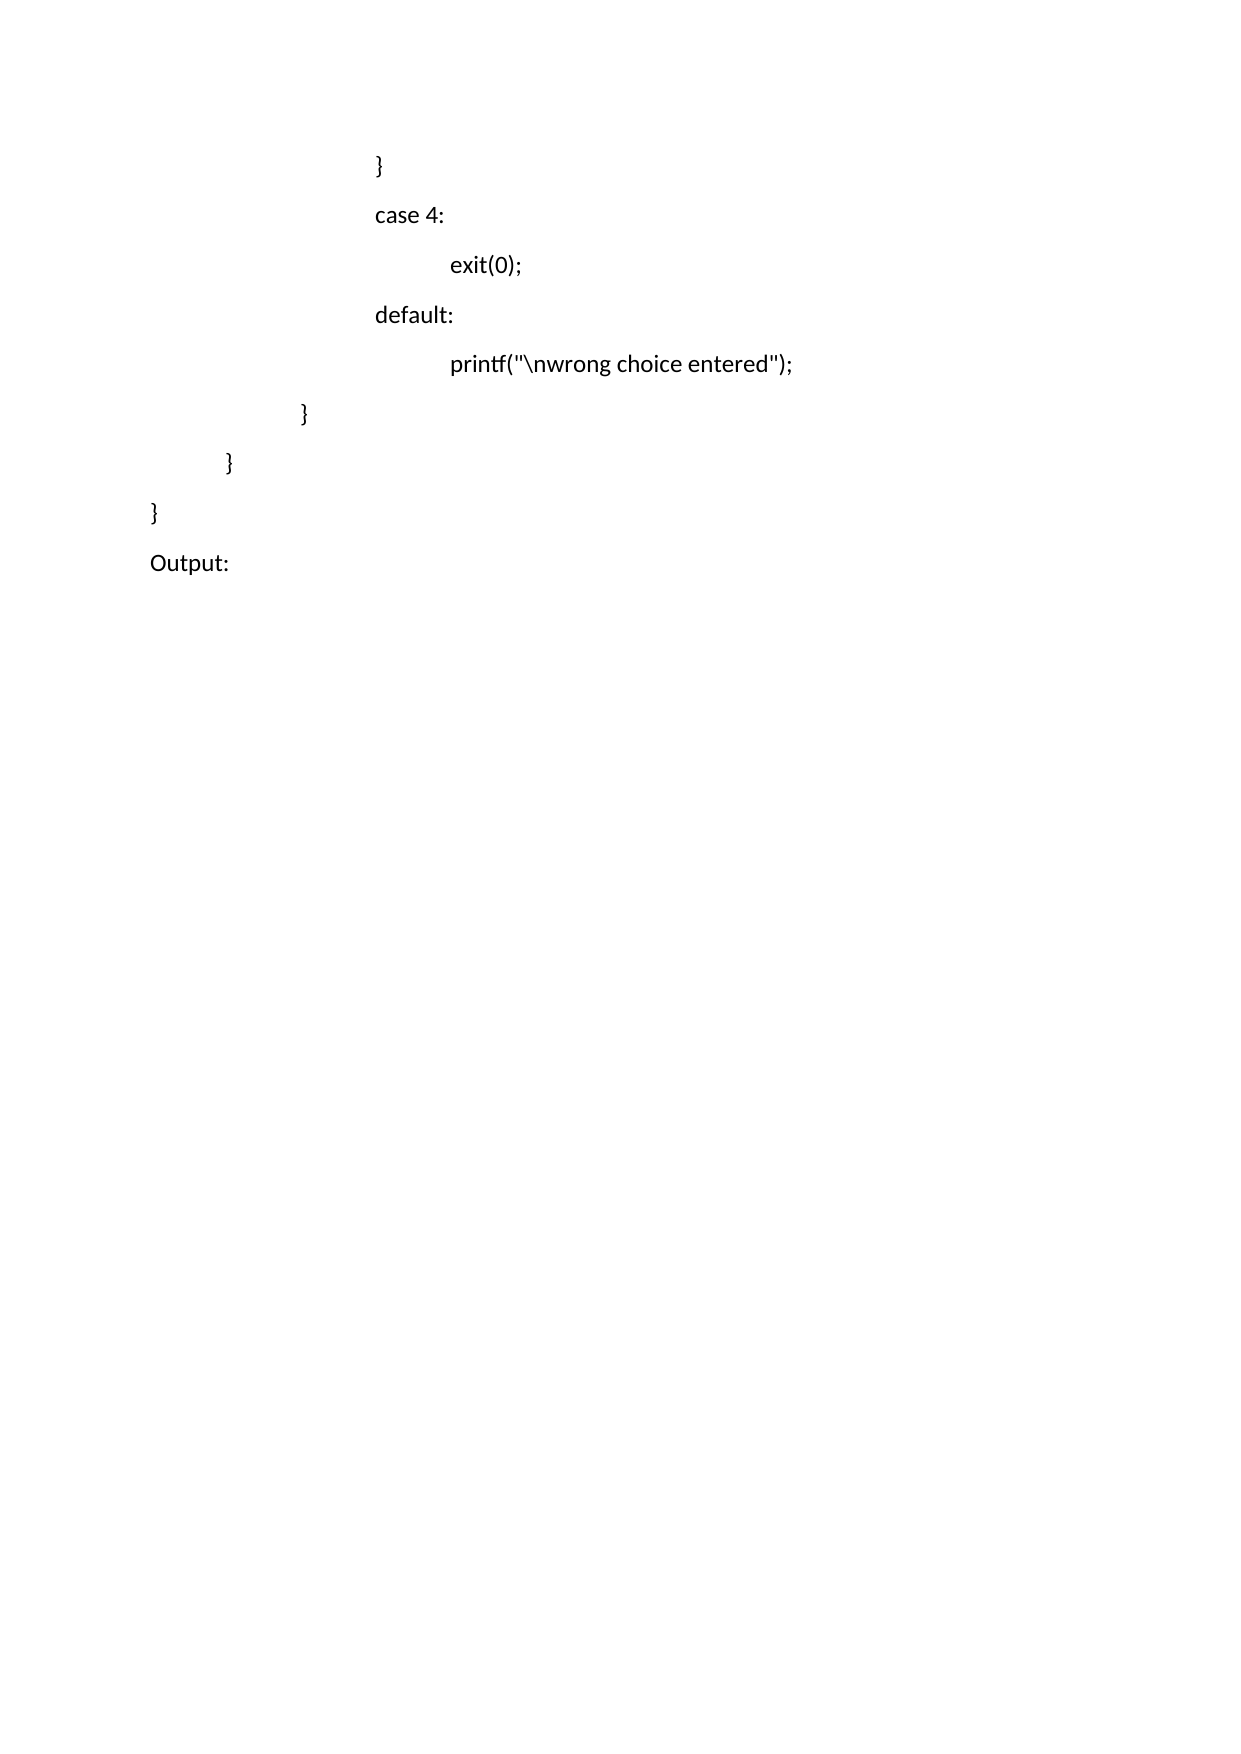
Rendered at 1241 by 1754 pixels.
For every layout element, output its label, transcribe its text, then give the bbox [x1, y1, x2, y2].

text case 4: [150, 199, 1090, 230]
text } [150, 447, 1090, 478]
text Output: [150, 547, 1090, 577]
text } [150, 398, 1090, 428]
text printf("\nwrong choice entered"); [150, 348, 1090, 379]
text } [150, 497, 1090, 528]
text } [150, 150, 1090, 181]
text default: [150, 299, 1090, 329]
text exit(0); [150, 249, 1090, 280]
